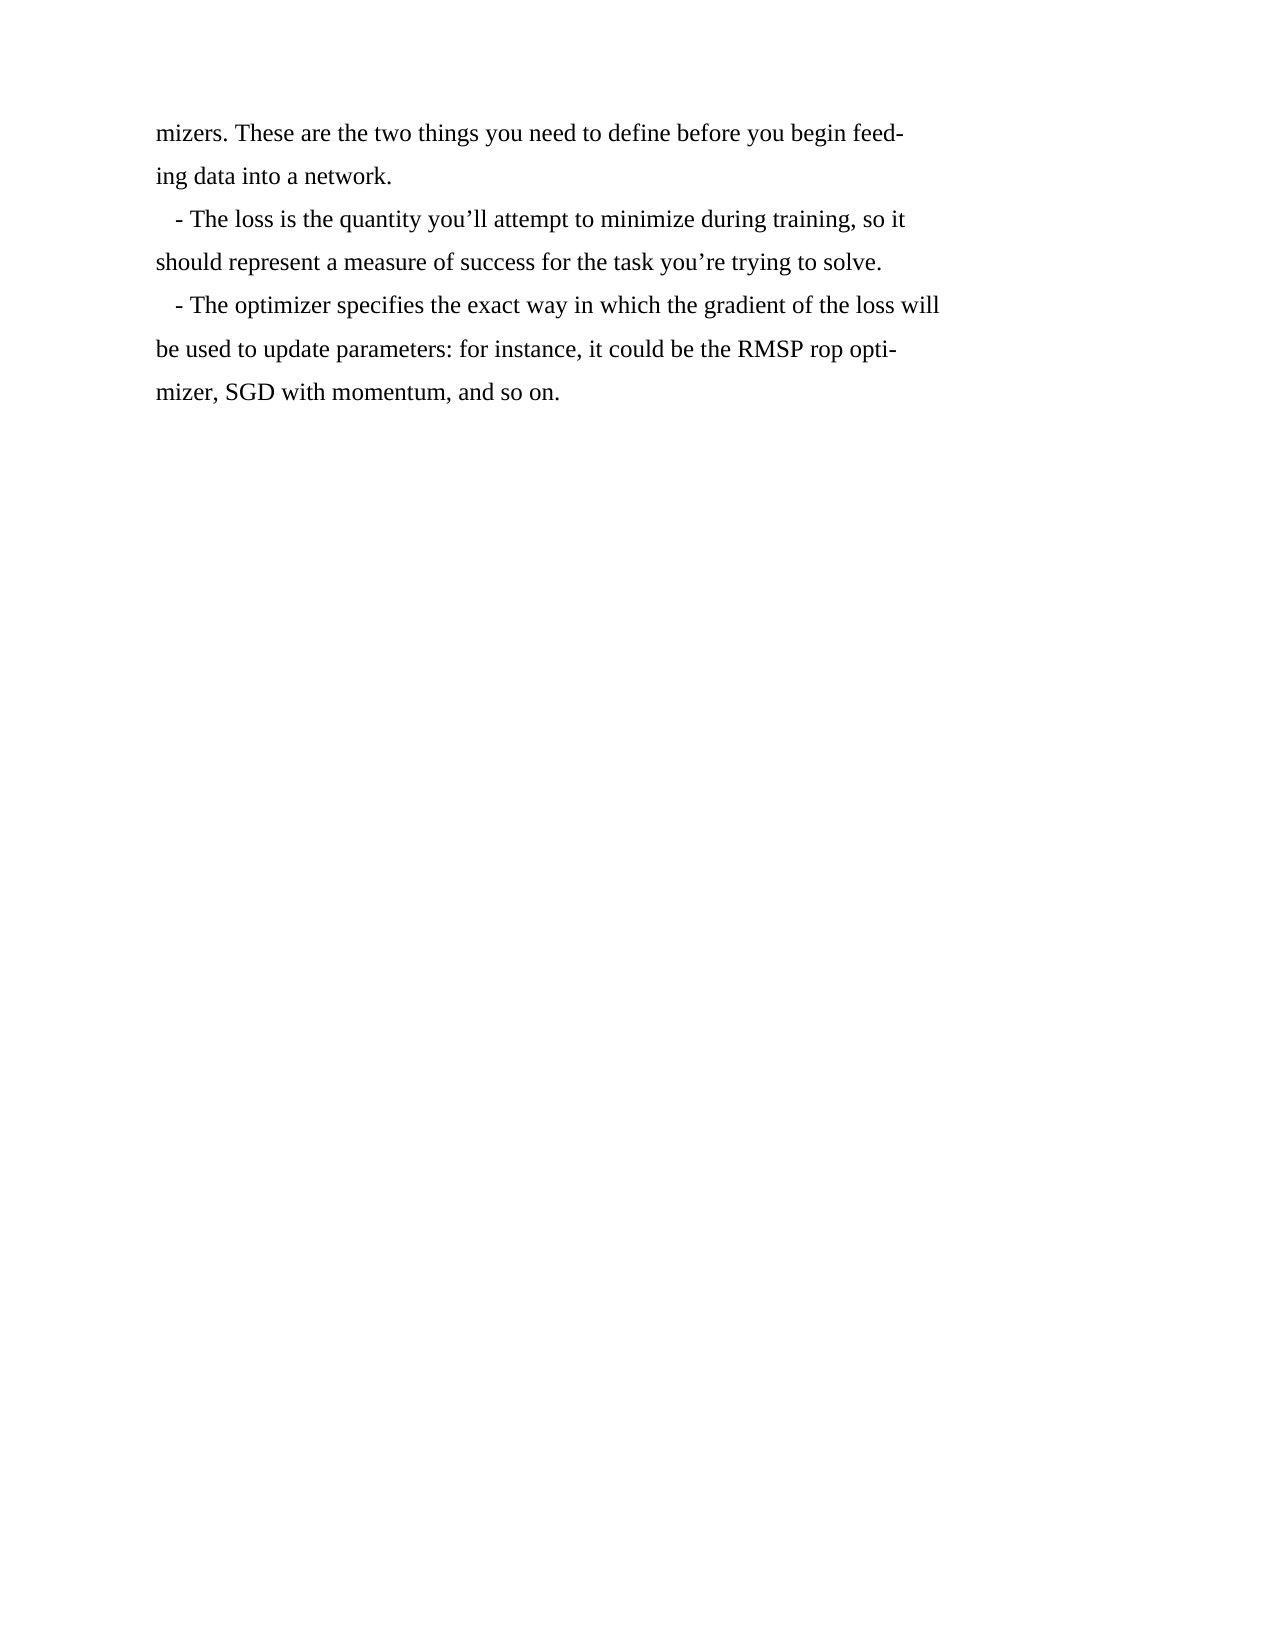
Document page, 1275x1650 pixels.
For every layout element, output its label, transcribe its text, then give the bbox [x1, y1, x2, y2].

list - The loss is the quantity you’ll attempt to minimize during training, so it [156, 204, 1157, 233]
list be used to update parameters: for instance, it could be the RMSP rop opti- [156, 334, 1157, 362]
list mizer, SGD with momentum, and so on. [156, 377, 1157, 406]
list mizers. These are the two things you need to define before you begin feed- [156, 118, 1157, 147]
list - The optimizer specifies the exact way in which the gradient of the loss will [156, 291, 1157, 319]
list should represent a measure of success for the task you’re trying to solve. [156, 247, 1157, 276]
list ing data into a network. [156, 161, 1157, 190]
